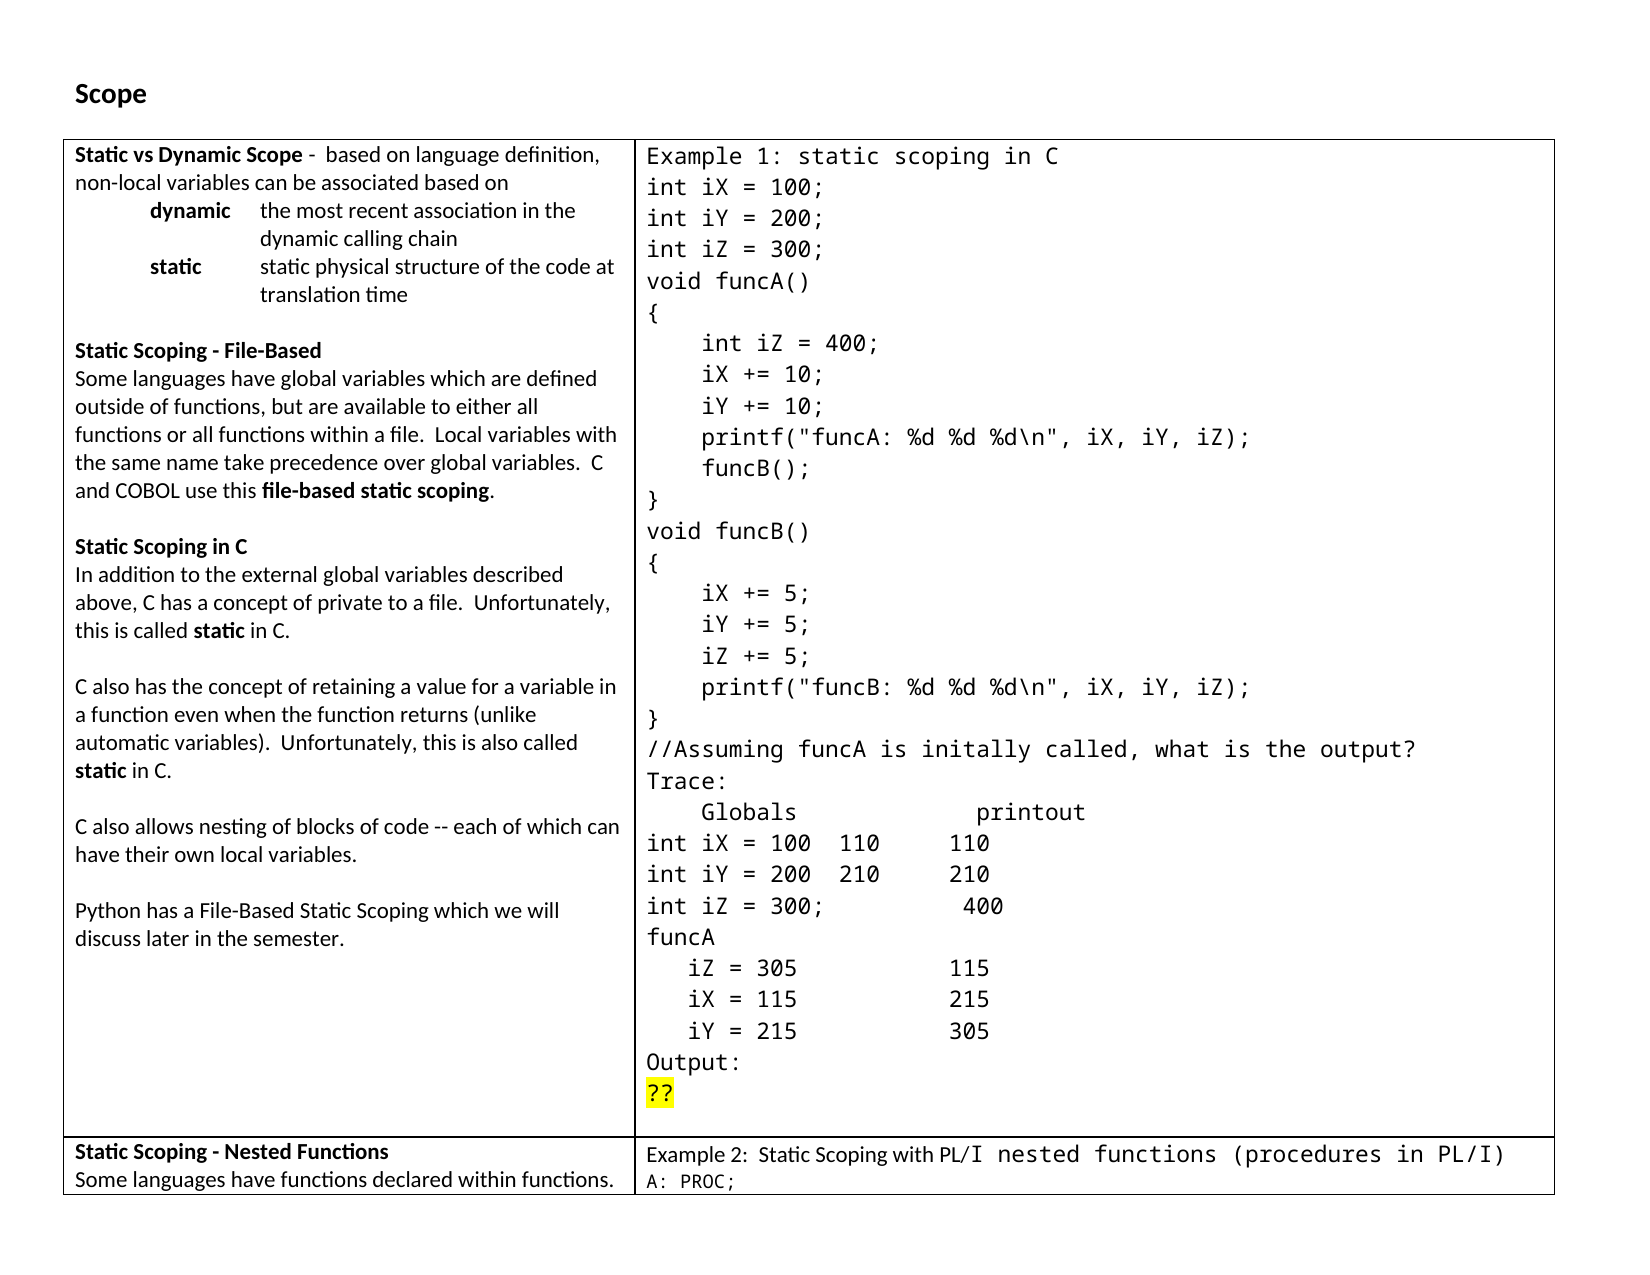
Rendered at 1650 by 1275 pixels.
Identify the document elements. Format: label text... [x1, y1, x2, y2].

table_header Static vs Dynamic Scope - based on language definition, non-local variables can be associated based on dynamic the most recent association in the dynamic calling chain static static physical structure of the code at translation time Static Scoping - File-Based Some languages have global variables which are defined outside of functions, but are available to either all functions or all functions within a file. Local variables with the same name take precedence over global variables. C and COBOL use this file-based static scoping. Static Scoping in C In addition to the external global variables described above, C has a concept of private to a file. Unfortunately, this is called static in C. C also has the concept of retaining a value for a variable in a function even when the function returns (unlike automatic variables). Unfortunately, this is also called static in C. C also allows nesting of blocks of code -- each of which can have their own local variables. Python has a File-Based Static Scoping which we will discuss later in the semester. [64, 140, 634, 1136]
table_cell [64, 1138, 634, 1194]
text Scope [75, 75, 1575, 111]
table_header Example 1: static scoping in C int iX = 100; int iY = 200; int iZ = 300; void funcA() { int iZ = 400; iX += 10; iY += 10; printf("funcA: %d %d %d\n", iX, iY, iZ); funcB(); } void funcB() { iX += 5; iY += 5; iZ += 5; printf("funcB: %d %d %d\n", iX, iY, iZ); } //Assuming funcA is initally called, what is the output? Trace: Globals printout int iX = 100 110 110 int iY = 200 210 210 int iZ = 300; 400 funcA iZ = 305 115 iX = 115 215 iY = 215 305 Output: ?? [636, 140, 1554, 1136]
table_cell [636, 1138, 1554, 1194]
